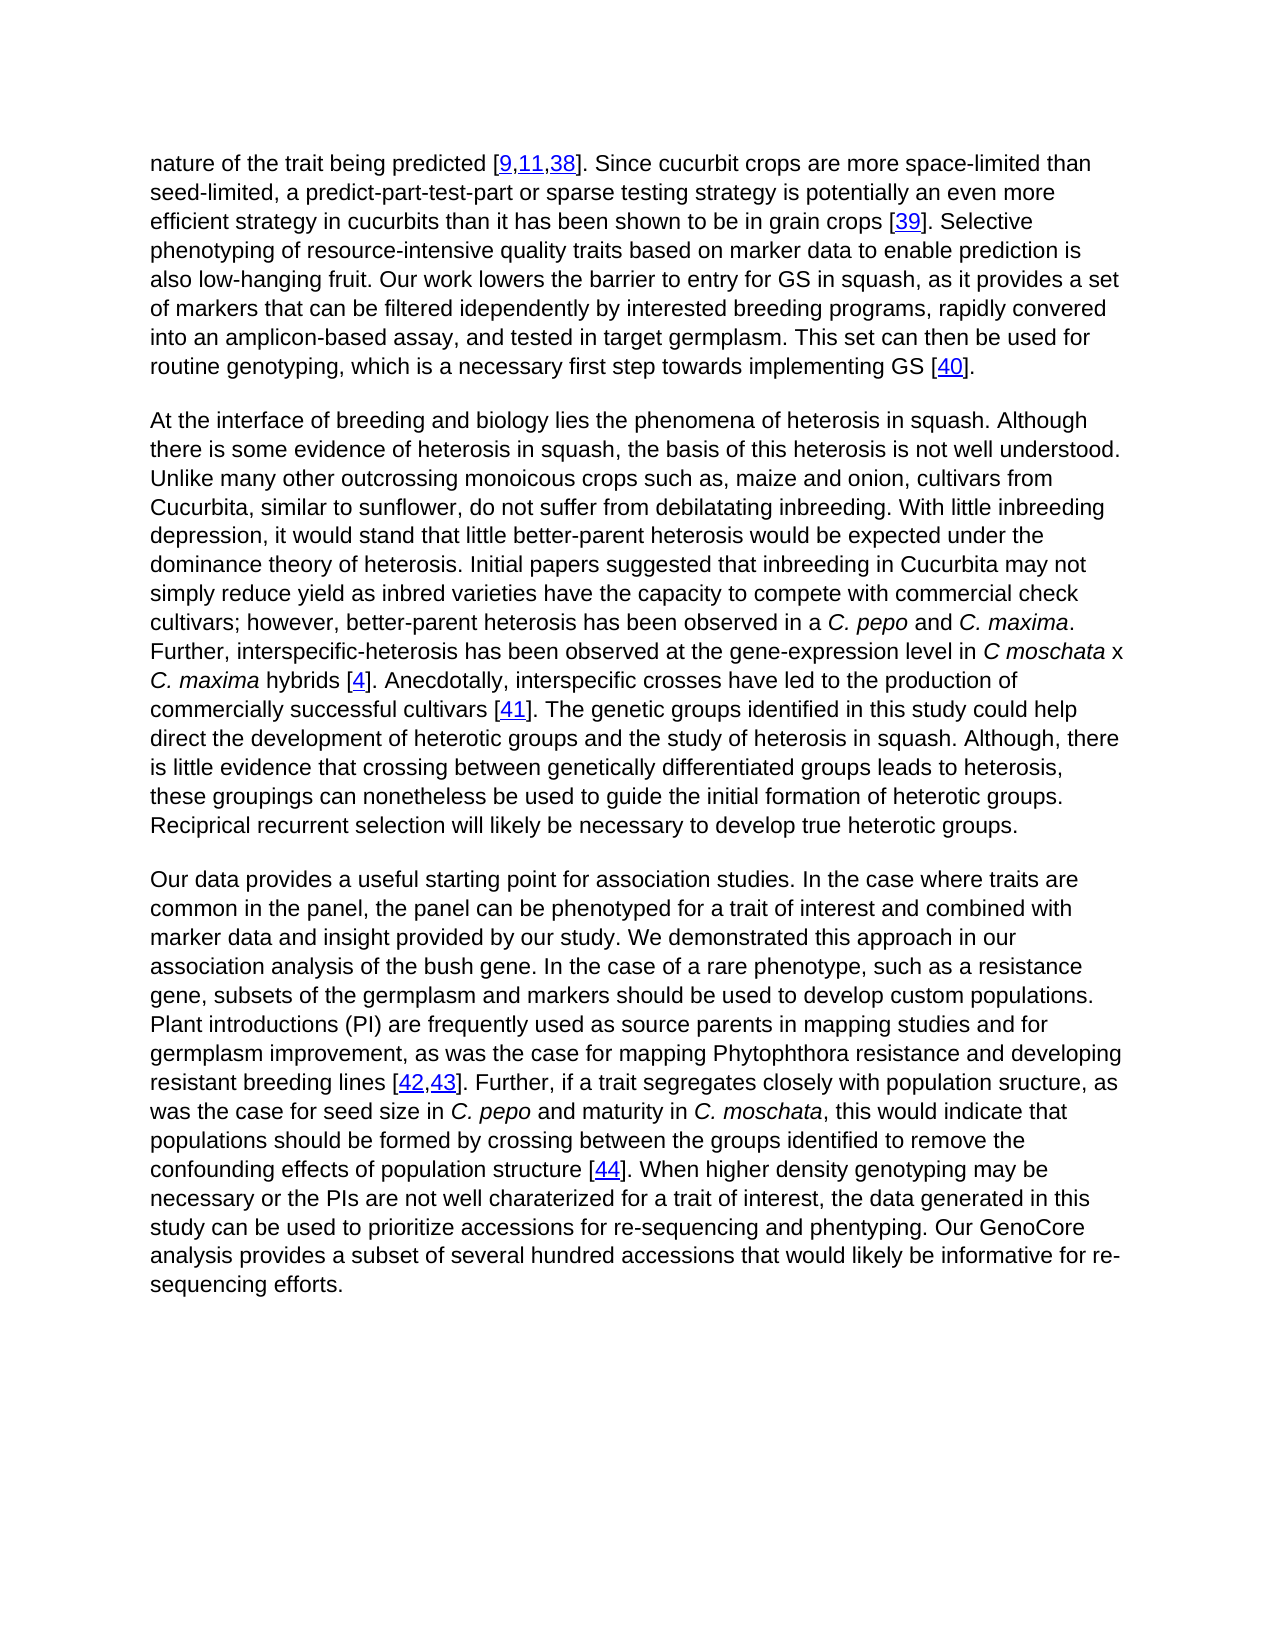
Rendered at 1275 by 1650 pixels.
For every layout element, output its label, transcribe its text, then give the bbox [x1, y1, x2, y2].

text Our data provides a useful starting point for association studies. In the case where traits are common in the panel, the panel can be phenotyped for a trait of interest and combined with marker data and insight provided by our study. We demonstrated this approach in our association analysis of the bush gene. In the case of a rare phenotype, such as a resistance gene, subsets of the germplasm and markers should be used to develop custom populations. Plant introductions (PI) are frequently used as source parents in mapping studies and for germplasm improvement, as was the case for mapping Phytophthora resistance and developing resistant breeding lines [42,43]. Further, if a trait segregates closely with population sructure, as was the case for seed size in C. pepo and maturity in C. moschata, this would indicate that populations should be formed by crossing between the groups identified to remove the confounding effects of population structure [44]. When higher density genotyping may be necessary or the PIs are not well charaterized for a trait of interest, the data generated in this study can be used to prioritize accessions for re-sequencing and phentyping. Our GenoCore analysis provides a subset of several hundred accessions that would likely be informative for re-sequencing efforts. [150, 866, 1125, 1298]
text At the interface of breeding and biology lies the phenomena of heterosis in squash. Although there is some evidence of heterosis in squash, the basis of this heterosis is not well understood. Unlike many other outcrossing monoicous crops such as, maize and onion, cultivars from Cucurbita, similar to sunflower, do not suffer from debilatating inbreeding. With little inbreeding depression, it would stand that little better-parent heterosis would be expected under the dominance theory of heterosis. Initial papers suggested that inbreeding in Cucurbita may not simply reduce yield as inbred varieties have the capacity to compete with commercial check cultivars; however, better-parent heterosis has been observed in a C. pepo and C. maxima. Further, interspecific-heterosis has been observed at the gene-expression level in C moschata x C. maxima hybrids [4]. Anecdotally, interspecific crosses have led to the production of commercially successful cultivars [41]. The genetic groups identified in this study could help direct the development of heterotic groups and the study of heterosis in squash. Although, there is little evidence that crossing between genetically differentiated groups leads to heterosis, these groupings can nonetheless be used to guide the initial formation of heterotic groups. Reciprical recurrent selection will likely be necessary to develop true heterotic groups. [150, 407, 1125, 838]
